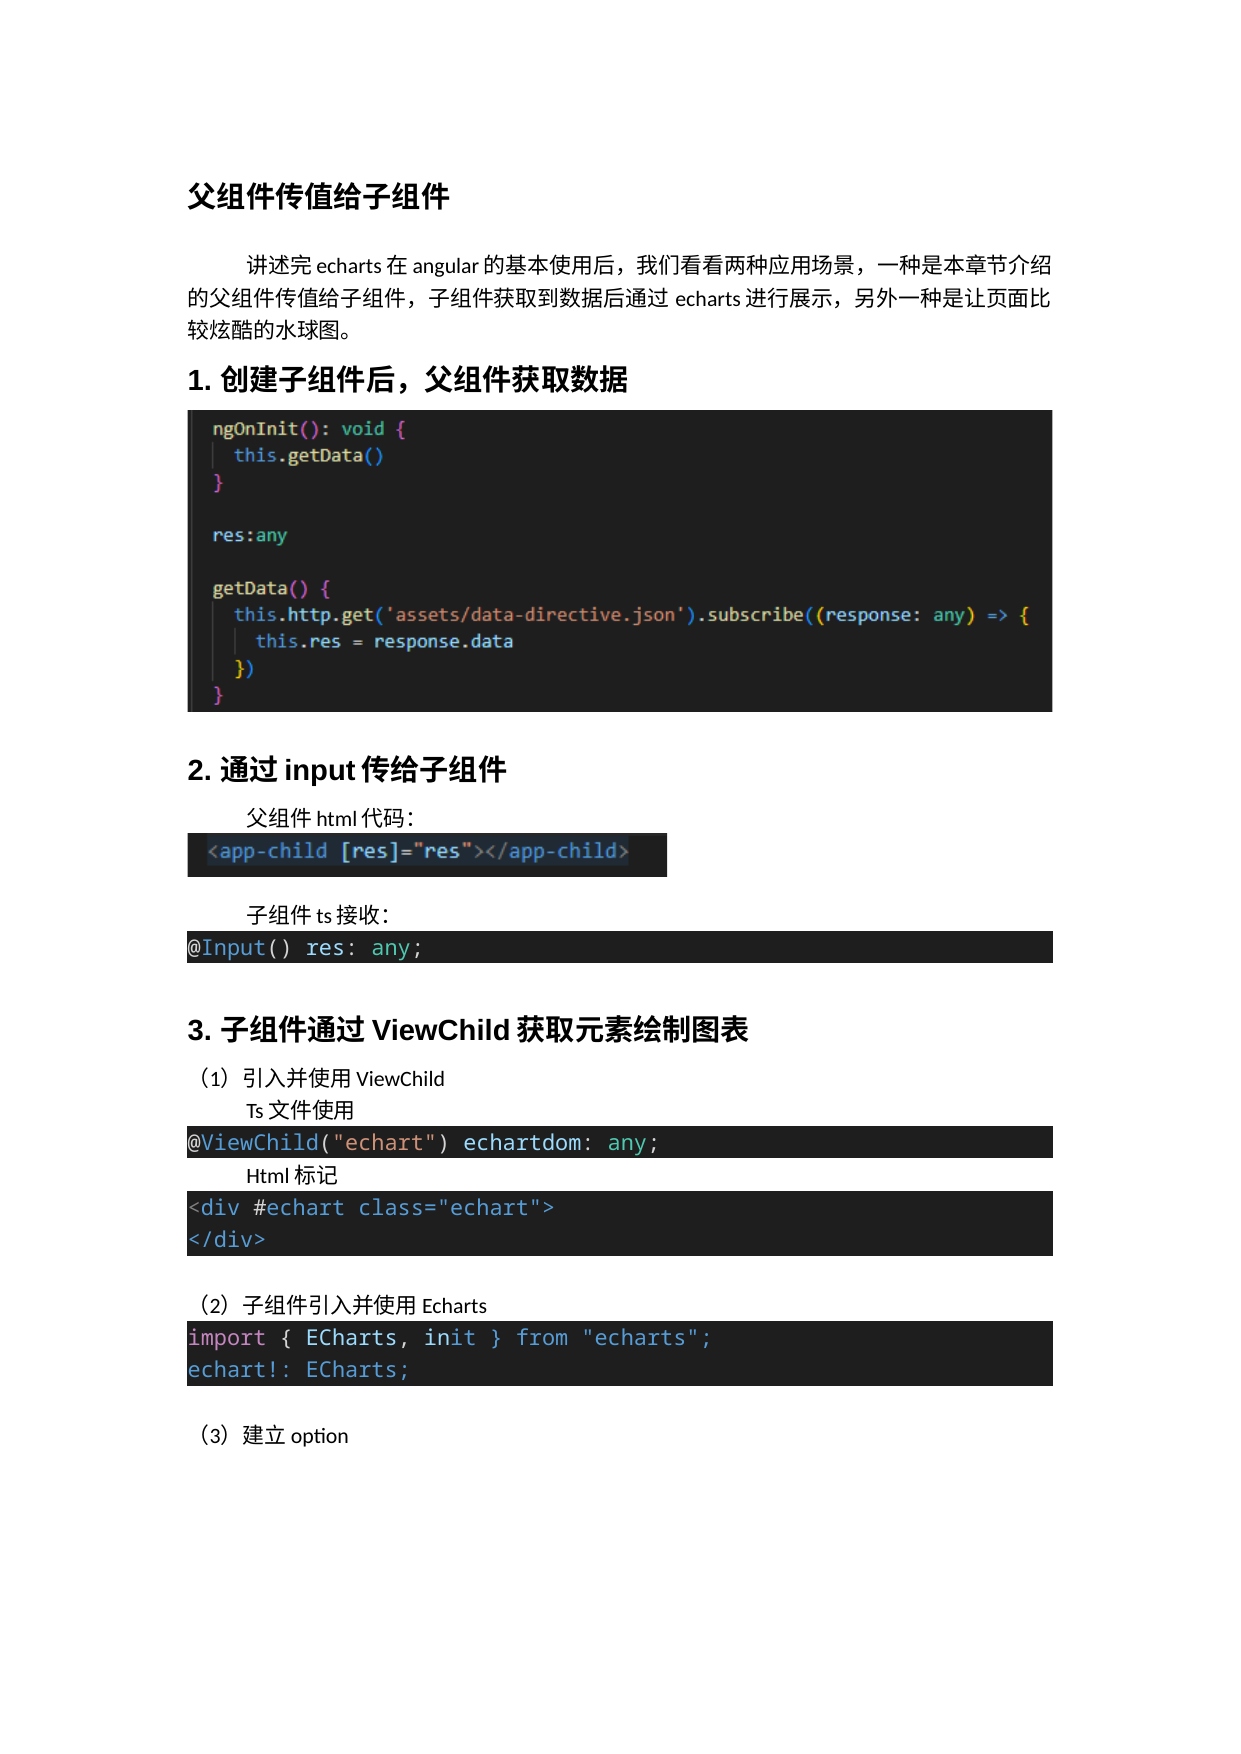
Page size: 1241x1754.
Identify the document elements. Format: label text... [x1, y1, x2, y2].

list 子组件引入并使用Echarts [187, 1288, 1053, 1321]
text import { ECharts, init } from "echarts"; [187, 1321, 1053, 1353]
text 讲述完echarts在angular的基本使用后，我们看看两种应用场景，一种是本章节介绍的父组件传值给子组件，子组件获取到数据后通过echarts进行展示，另外一种是让页面比较炫酷的水球图。 [187, 248, 1053, 346]
picture [187, 833, 668, 877]
text <div #echart class="echart"> [187, 1191, 1053, 1223]
text Html标记 [187, 1158, 1053, 1191]
text Ts文件使用 [187, 1093, 1053, 1126]
list 引入并使用ViewChild [187, 1061, 1053, 1093]
text 子组件ts接收： [187, 898, 1053, 931]
text @Input() res: any; [187, 931, 1053, 963]
subtitle 父组件传值给子组件 [187, 162, 1053, 227]
text 父组件html代码： [187, 801, 1053, 833]
picture [187, 410, 1053, 712]
subtitle 创建子组件后，父组件获取数据 [187, 346, 1053, 410]
subtitle 子组件通过ViewChild获取元素绘制图表 [187, 996, 1053, 1061]
text </div> [187, 1223, 1053, 1256]
text @ViewChild("echart") echartdom: any; [187, 1126, 1053, 1158]
list 建立option [187, 1418, 1053, 1451]
text echart!: ECharts; [187, 1353, 1053, 1386]
subtitle 通过input传给子组件 [187, 736, 1053, 801]
